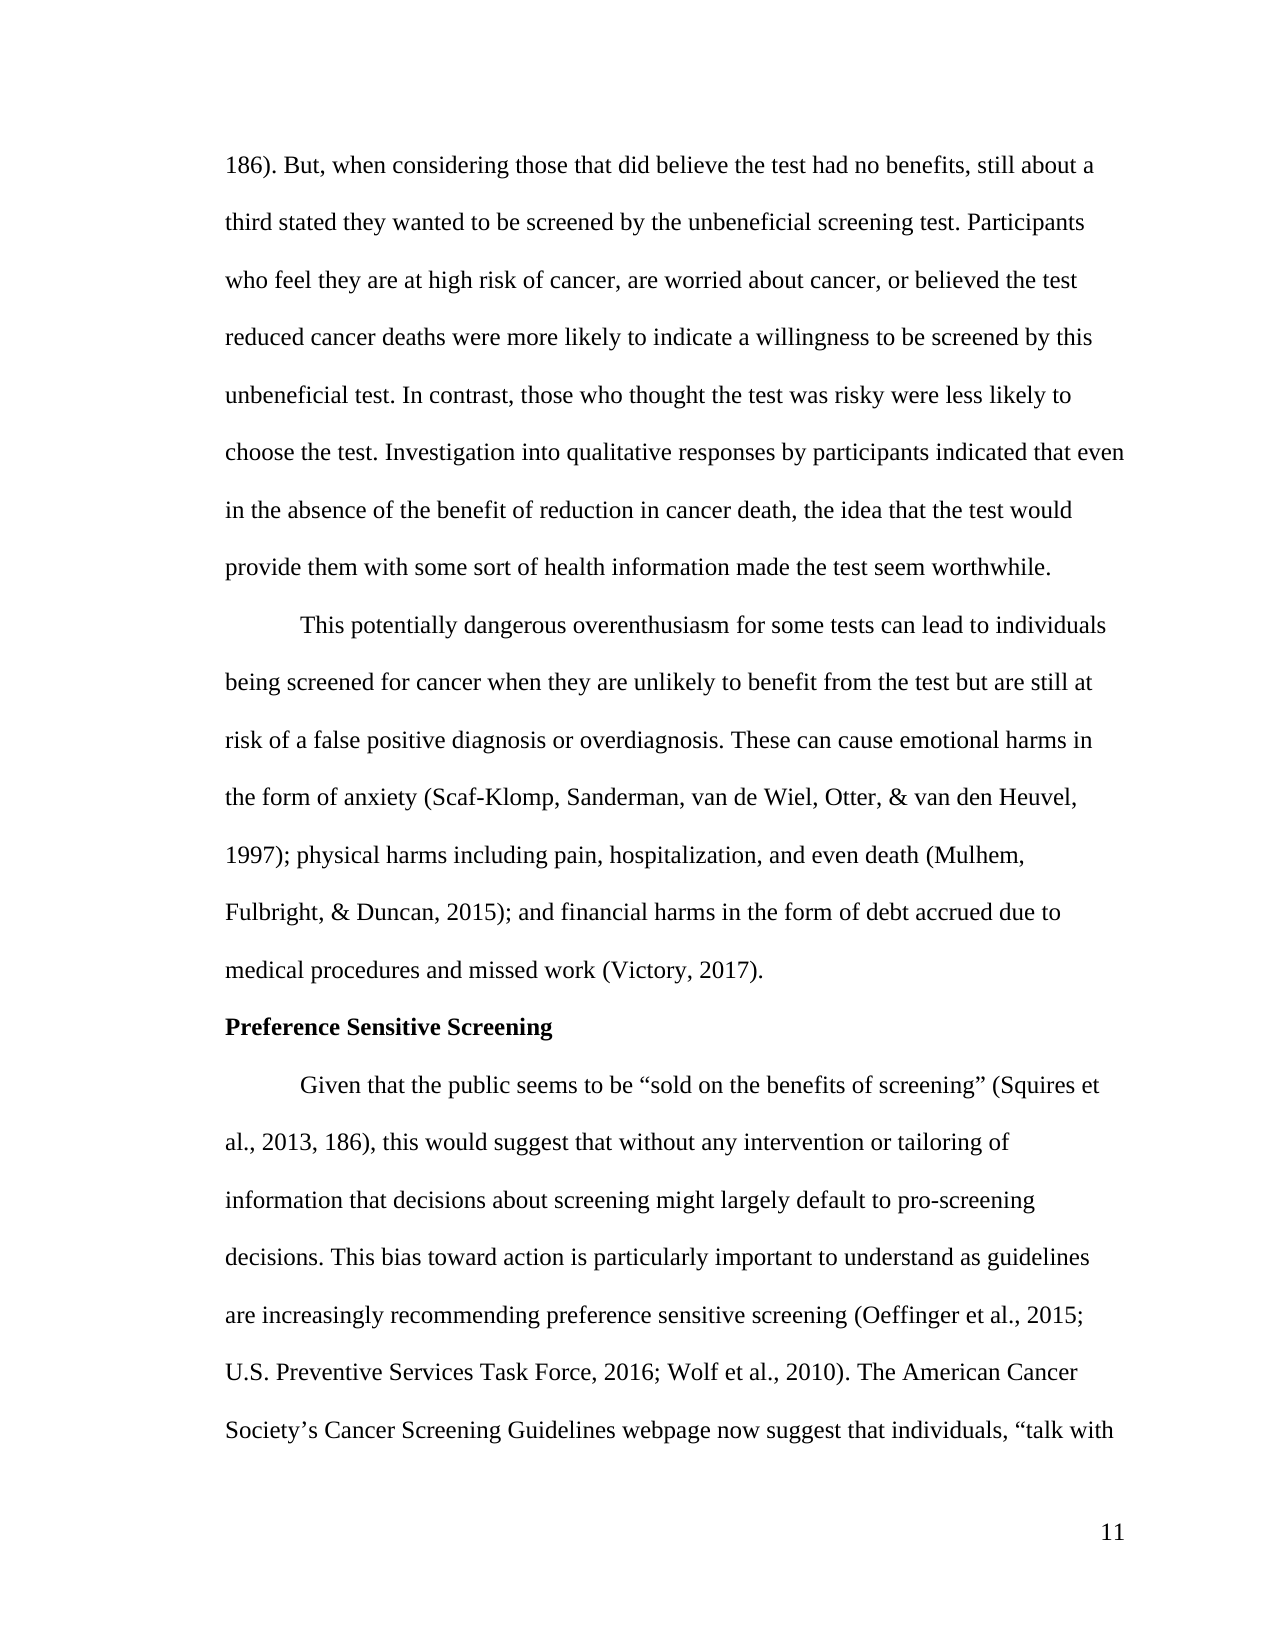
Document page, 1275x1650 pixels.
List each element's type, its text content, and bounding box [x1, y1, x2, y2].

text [225, 150, 1125, 581]
text This potentially dangerous overenthusiasm for some tests can lead to individuals being screened for cancer when they are unlikely to benefit from the test but are still at risk of a false positive diagnosis or overdiagnosis. These can cause emotional harms in the form of anxiety (Scaf-Klomp, Sanderman, van de Wiel, Otter, & van den Heuvel, 1997); physical harms including pain, hospitalization, and even death (Mulhem, Fulbright, & Duncan, 2015); and financial harms in the form of debt accrued due to medical procedures and missed work (Victory, 2017). [225, 610, 1125, 984]
text Preference Sensitive Screening [225, 1012, 1125, 1041]
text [225, 1070, 1125, 1444]
